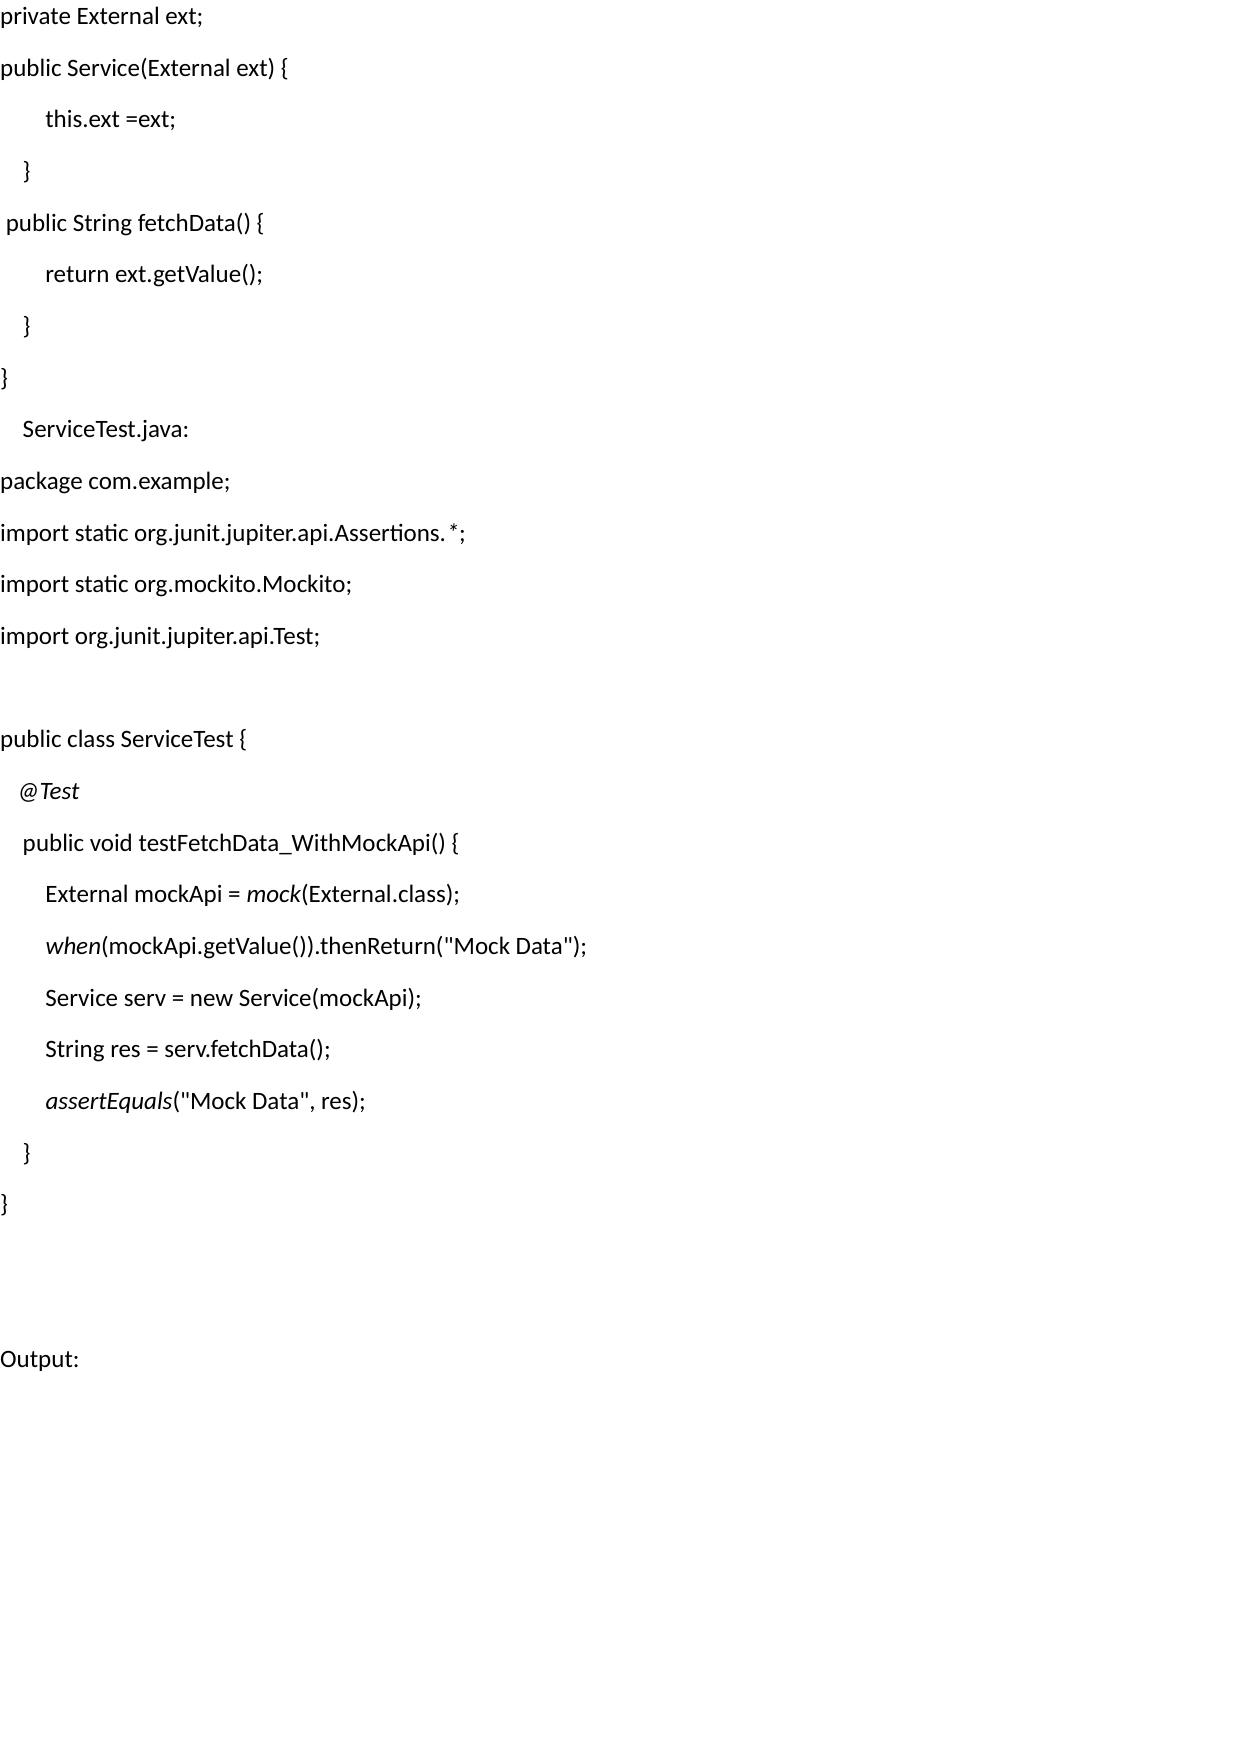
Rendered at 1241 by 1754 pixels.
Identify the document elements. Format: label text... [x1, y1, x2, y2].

text when(mockApi.getValue()).thenReturn("Mock Data"); [0, 930, 1090, 961]
text assertEquals("Mock Data", res); [0, 1085, 1090, 1116]
text } [0, 155, 1090, 186]
text private External ext; [0, 0, 1090, 31]
text } [0, 362, 1090, 392]
text @Test [0, 775, 1090, 806]
text } [0, 1188, 1090, 1219]
text import static org.junit.jupiter.api.Assertions.*; [0, 517, 1090, 547]
text public void testFetchData_WithMockApi() { [0, 827, 1090, 857]
text public String fetchData() { [0, 207, 1090, 237]
text public Service(External ext) { [0, 52, 1090, 82]
text return ext.getValue(); [0, 258, 1090, 289]
text public class ServiceTest { [0, 723, 1090, 754]
text } [0, 310, 1090, 341]
text package com.example; [0, 465, 1090, 496]
text Service serv = new Service(mockApi); [0, 982, 1090, 1012]
text External mockApi = mock(External.class); [0, 878, 1090, 909]
text } [0, 1137, 1090, 1167]
text this.ext =ext; [0, 103, 1090, 134]
text import static org.mockito.Mockito; [0, 568, 1090, 599]
text import org.junit.jupiter.api.Test; [0, 620, 1090, 651]
text String res = serv.fetchData(); [0, 1033, 1090, 1064]
text ServiceTest.java: [0, 413, 1090, 444]
text Output: [0, 1343, 1090, 1374]
